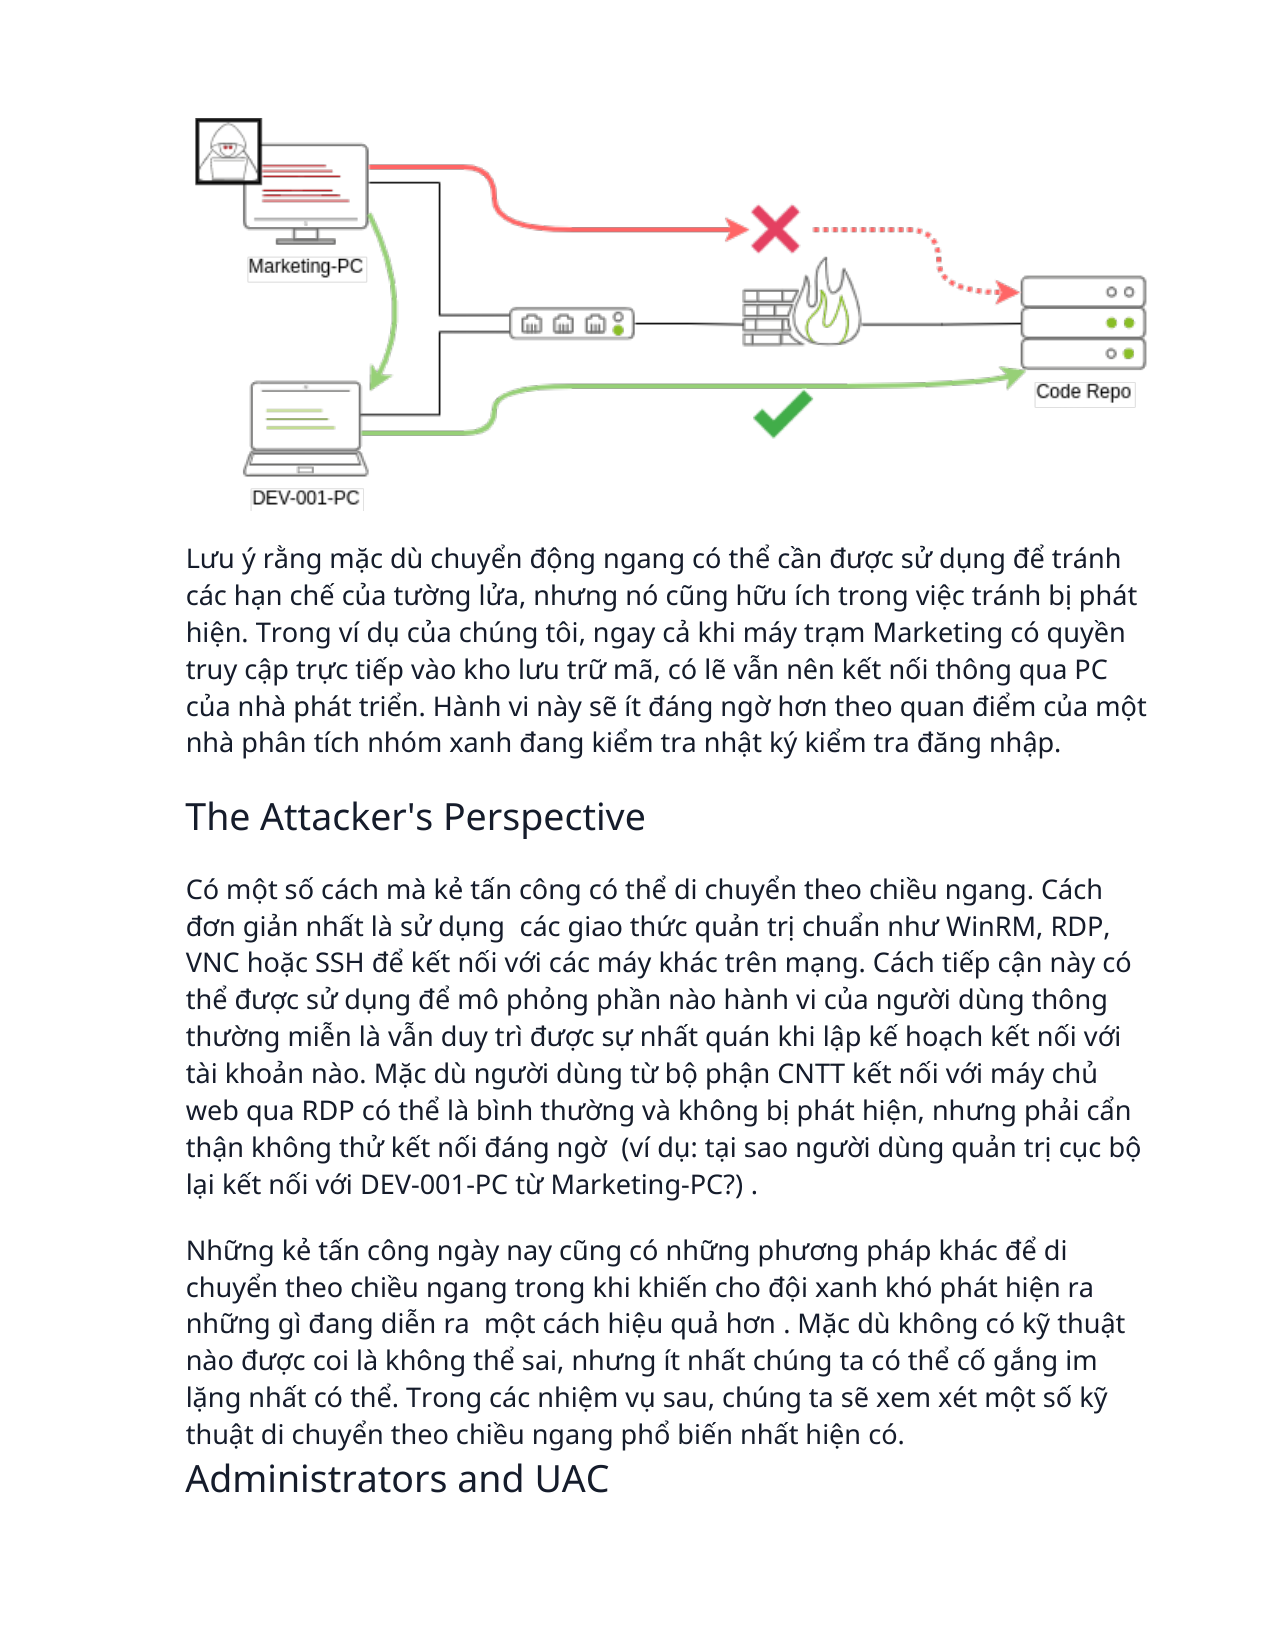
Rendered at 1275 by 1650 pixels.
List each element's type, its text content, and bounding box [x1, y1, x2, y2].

subtitle The Attacker's Perspective [185, 790, 1157, 841]
picture [195, 118, 1148, 511]
text Có một số cách mà kẻ tấn công có thể di chuyển theo chiều ngang. Cách đơn giản nhất là sử dụng các giao thức quản trị chuẩn như WinRM, RDP, VNC hoặc SSH để kết nối với các máy khác trên mạng. Cách tiếp cận này có thể được sử dụng để mô phỏng phần nào hành vi của người dùng thông thường miễn là vẫn duy trì được sự nhất quán khi lập kế hoạch kết nối với tài khoản nào. Mặc dù người dùng từ bộ phận CNTT kết nối với máy chủ web qua RDP có thể là bình thường và không bị phát hiện, nhưng phải cẩn thận không thử kết nối đáng ngờ (ví dụ: tại sao người dùng quản trị cục bộ lại kết nối với DEV-001-PC từ Marketing-PC?) . [186, 870, 1157, 1202]
subtitle Administrators and UAC [185, 1452, 1157, 1503]
text Những kẻ tấn công ngày nay cũng có những phương pháp khác để di chuyển theo chiều ngang trong khi khiến cho đội xanh khó phát hiện ra những gì đang diễn ra một cách hiệu quả hơn . Mặc dù không có kỹ thuật nào được coi là không thể sai, nhưng ít nhất chúng ta có thể cố gắng im lặng nhất có thể. Trong các nhiệm vụ sau, chúng ta sẽ xem xét một số kỹ thuật di chuyển theo chiều ngang phổ biến nhất hiện có. [186, 1231, 1157, 1452]
text Lưu ý rằng mặc dù chuyển động ngang có thể cần được sử dụng để tránh các hạn chế của tường lửa, nhưng nó cũng hữu ích trong việc tránh bị phát hiện. Trong ví dụ của chúng tôi, ngay cả khi máy trạm Marketing có quyền truy cập trực tiếp vào kho lưu trữ mã, có lẽ vẫn nên kết nối thông qua PC của nhà phát triển. Hành vi này sẽ ít đáng ngờ hơn theo quan điểm của một nhà phân tích nhóm xanh đang kiểm tra nhật ký kiểm tra đăng nhập. [186, 539, 1157, 761]
